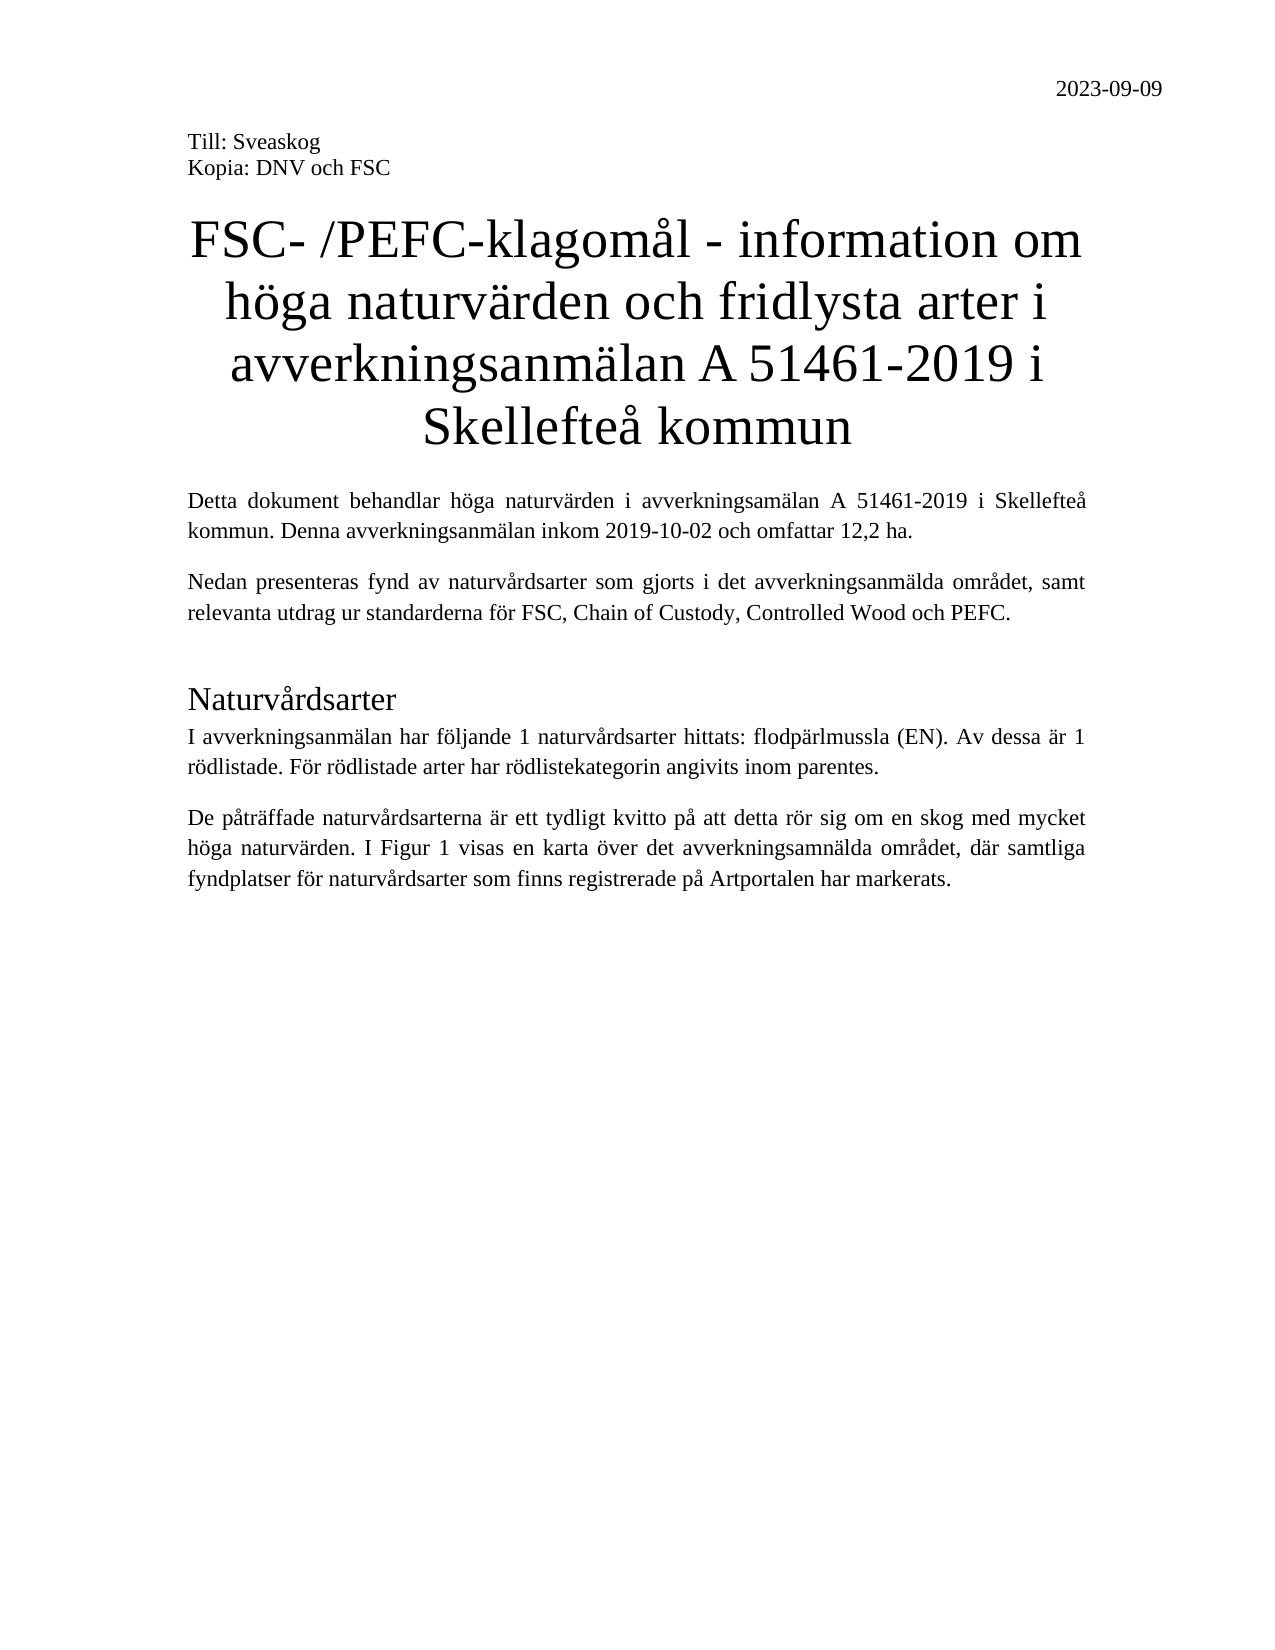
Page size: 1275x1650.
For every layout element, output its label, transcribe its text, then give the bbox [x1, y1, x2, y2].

text I avverkningsanmälan har följande 1 naturvårdsarter hittats: flodpärlmussla (EN). Av dessa är 1 rödlistade. För rödlistade arter har rödlistekategorin angivits inom parentes. [187, 723, 1087, 779]
title FSC- /PEFC-klagomål - information om höga naturvärden och fridlysta arter i avverkningsanmälan A 51461-2019 i Skellefteå kommun [187, 207, 1087, 456]
text Nedan presenteras fynd av naturvårdsarter som gjorts i det avverkningsanmälda området, samt relevanta utdrag ur standarderna för FSC, Chain of Custody, Controlled Wood och PEFC. [187, 568, 1087, 625]
text Detta dokument behandlar höga naturvärden i avverkningsamälan A 51461-2019 i Skellefteå kommun. Denna avverkningsanmälan inkom 2019-10-02 och omfattar 12,2 ha. [187, 487, 1087, 544]
text De påträffade naturvårdsarterna är ett tydligt kvitto på att detta rör sig om en skog med mycket höga naturvärden. I Figur 1 visas en karta över det avverkningsamnälda området, där samtliga fyndplatser för naturvårdsarter som finns registrerade på Artportalen har markerats. [187, 804, 1087, 891]
subtitle Naturvårdsarter [187, 679, 1087, 717]
